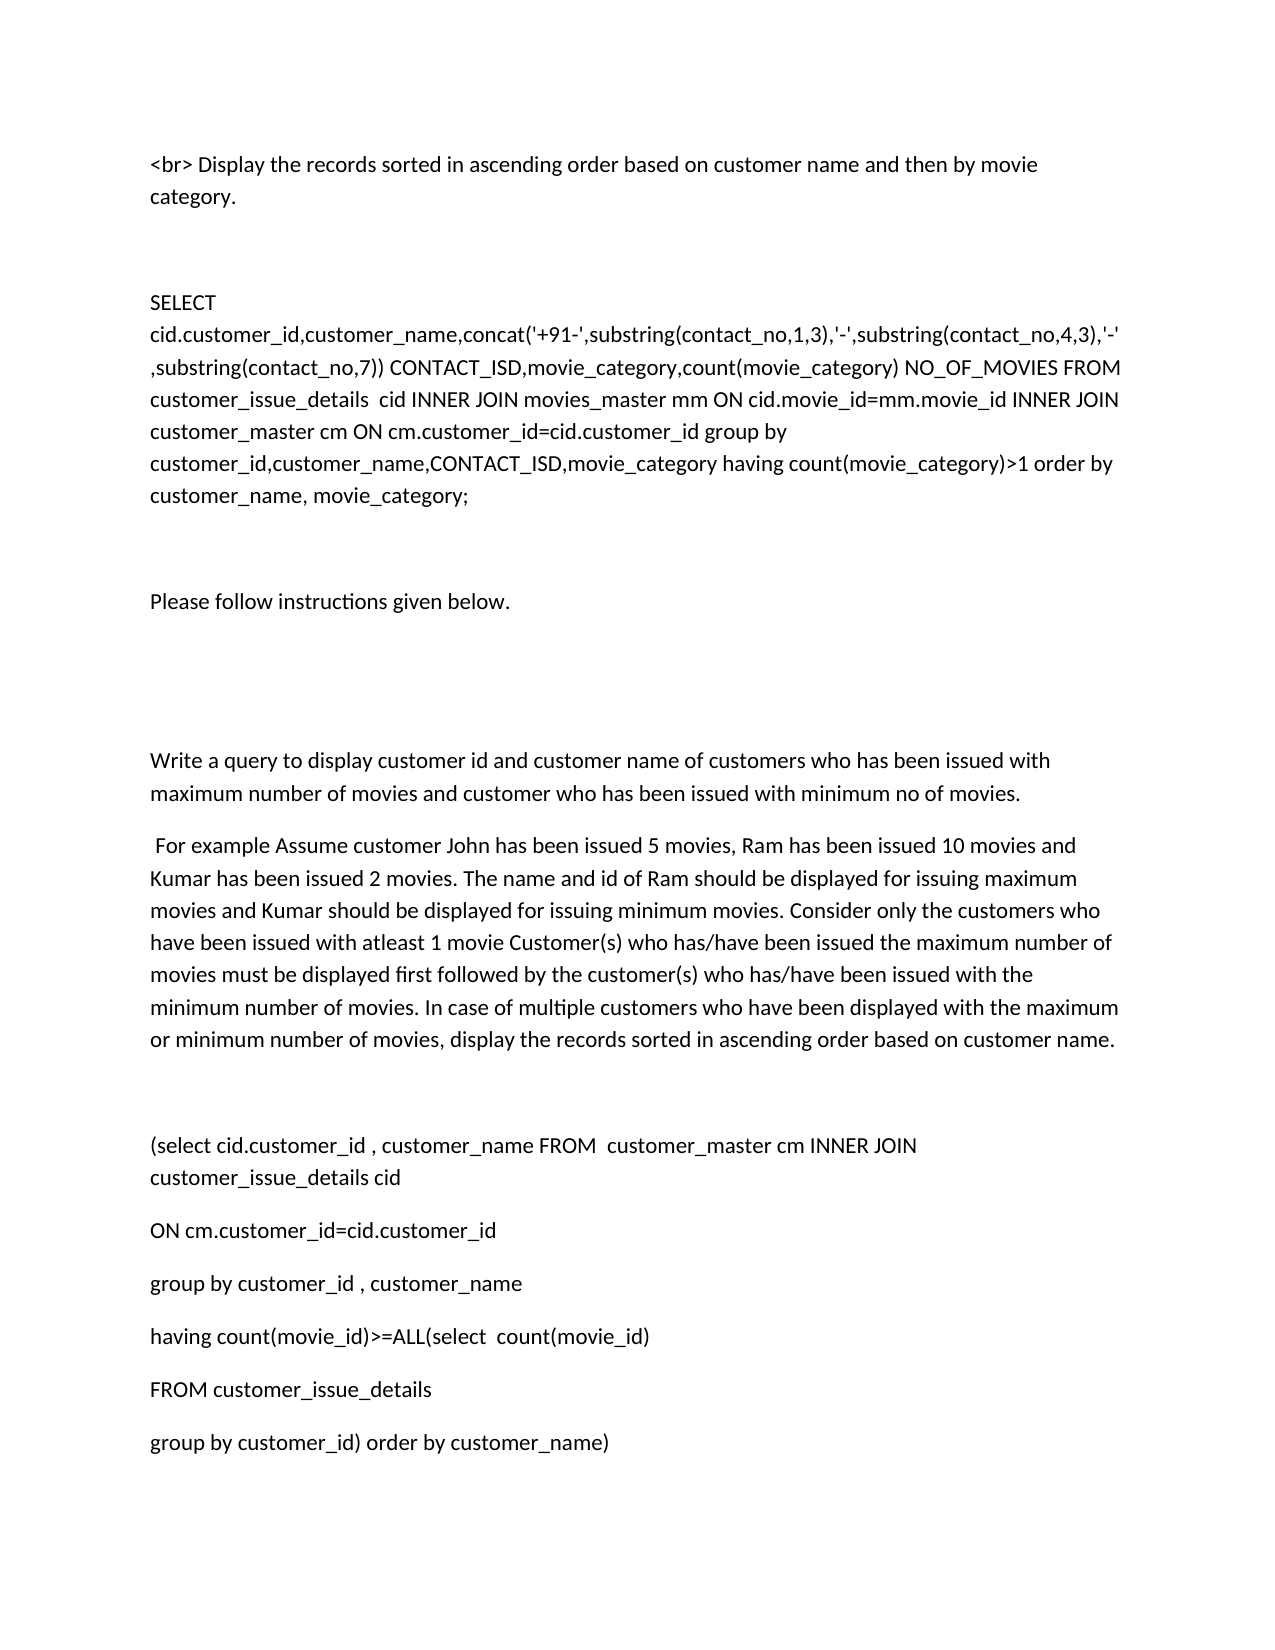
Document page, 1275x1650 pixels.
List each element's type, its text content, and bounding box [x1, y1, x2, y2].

text ON cm.customer_id=cid.customer_id [150, 1216, 1125, 1244]
text Write a query to display customer id and customer name of customers who has been issued with maximum number of movies and customer who has been issued with minimum no of movies. [150, 746, 1125, 807]
text having count(movie_id)>=ALL(select count(movie_id) [150, 1322, 1125, 1350]
text <br> Display the records sorted in ascending order based on customer name and then by movie category. [150, 150, 1125, 210]
text SELECT cid.customer_id,customer_name,concat('+91-',substring(contact_no,1,3),'-',substring(contact_no,4,3),'-',substring(contact_no,7)) CONTACT_ISD,movie_category,count(movie_category) NO_OF_MOVIES FROM customer_issue_details cid INNER JOIN movies_master mm ON cid.movie_id=mm.movie_id INNER JOIN customer_master cm ON cm.customer_id=cid.customer_id group by customer_id,customer_name,CONTACT_ISD,movie_category having count(movie_category)>1 order by customer_name, movie_category; [150, 288, 1125, 509]
text Please follow instructions given below. [150, 587, 1125, 615]
text (select cid.customer_id , customer_name FROM customer_master cm INNER JOIN customer_issue_details cid [150, 1131, 1125, 1191]
text For example Assume customer John has been issued 5 movies, Ram has been issued 10 movies and Kumar has been issued 2 movies. The name and id of Ram should be displayed for issuing maximum movies and Kumar should be displayed for issuing minimum movies. Consider only the customers who have been issued with atleast 1 movie Customer(s) who has/have been issued the maximum number of movies must be displayed first followed by the customer(s) who has/have been issued with the minimum number of movies. In case of multiple customers who have been displayed with the maximum or minimum number of movies, display the records sorted in ascending order based on customer name. [150, 832, 1125, 1053]
text FROM customer_issue_details [150, 1375, 1125, 1403]
text group by customer_id , customer_name [150, 1269, 1125, 1297]
text group by customer_id) order by customer_name) [150, 1428, 1125, 1456]
